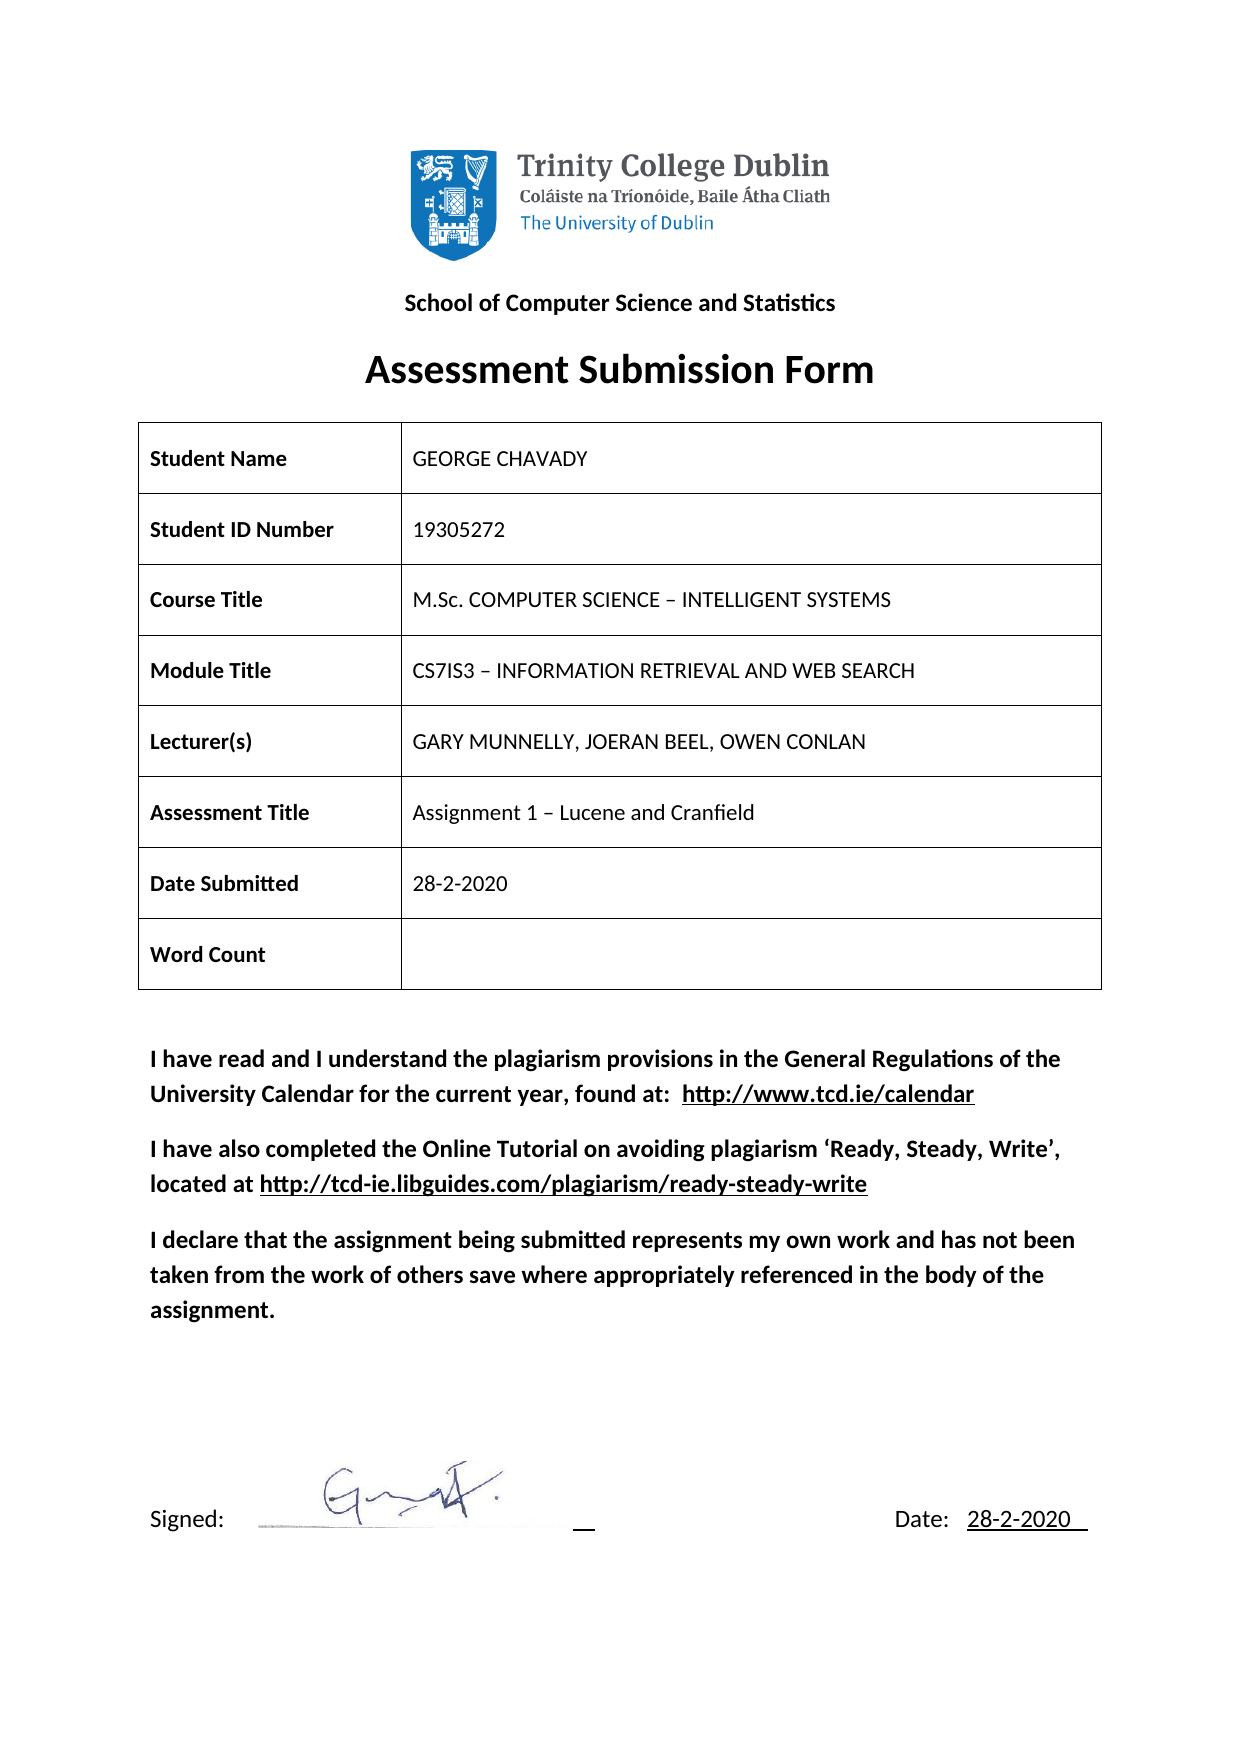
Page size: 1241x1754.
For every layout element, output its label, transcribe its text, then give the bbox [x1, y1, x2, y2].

picture [258, 1461, 573, 1528]
picture [410, 150, 830, 262]
table_cell Student ID Number [139, 494, 401, 564]
table_cell Word Count [139, 919, 401, 989]
text School of Computer Science and Statistics [150, 287, 1090, 317]
table_cell Date Submitted [139, 848, 401, 918]
table_cell 19305272 [402, 494, 1101, 564]
table_cell Assignment 1 – Lucene and Cranfield [402, 777, 1101, 847]
text I declare that the assignment being submitted represents my own work and has not been taken from the work of others save where appropriately referenced in the body of the assignment. [150, 1224, 1090, 1325]
text Assessment Submission Form [150, 343, 1090, 393]
table_cell Assessment Title [139, 777, 401, 847]
table_cell M.Sc. COMPUTER SCIENCE – INTELLIGENT SYSTEMS [402, 565, 1101, 634]
table_cell GARY MUNNELLY, JOERAN BEEL, OWEN CONLAN [402, 706, 1101, 776]
table_cell CS7IS3 – INFORMATION RETRIEVAL AND WEB SEARCH [402, 636, 1101, 705]
text I have read and I understand the plagiarism provisions in the General Regulations of the University Calendar for the current year, found at: http://www.tcd.ie/calendar [150, 1043, 1090, 1108]
table_cell [402, 919, 1101, 989]
table_cell Course Title [139, 565, 401, 634]
table_cell Lecturer(s) [139, 706, 401, 776]
table_cell 28-2-2020 [402, 848, 1101, 918]
table_header GEORGE CHAVADY [402, 423, 1101, 493]
text I have also completed the Online Tutorial on avoiding plagiarism ‘Ready, Steady, Write’, located at http://tcd-ie.libguides.com/plagiarism/ready-steady-write [150, 1133, 1090, 1199]
table_cell Module Title [139, 636, 401, 705]
table_header Student Name [139, 423, 401, 493]
